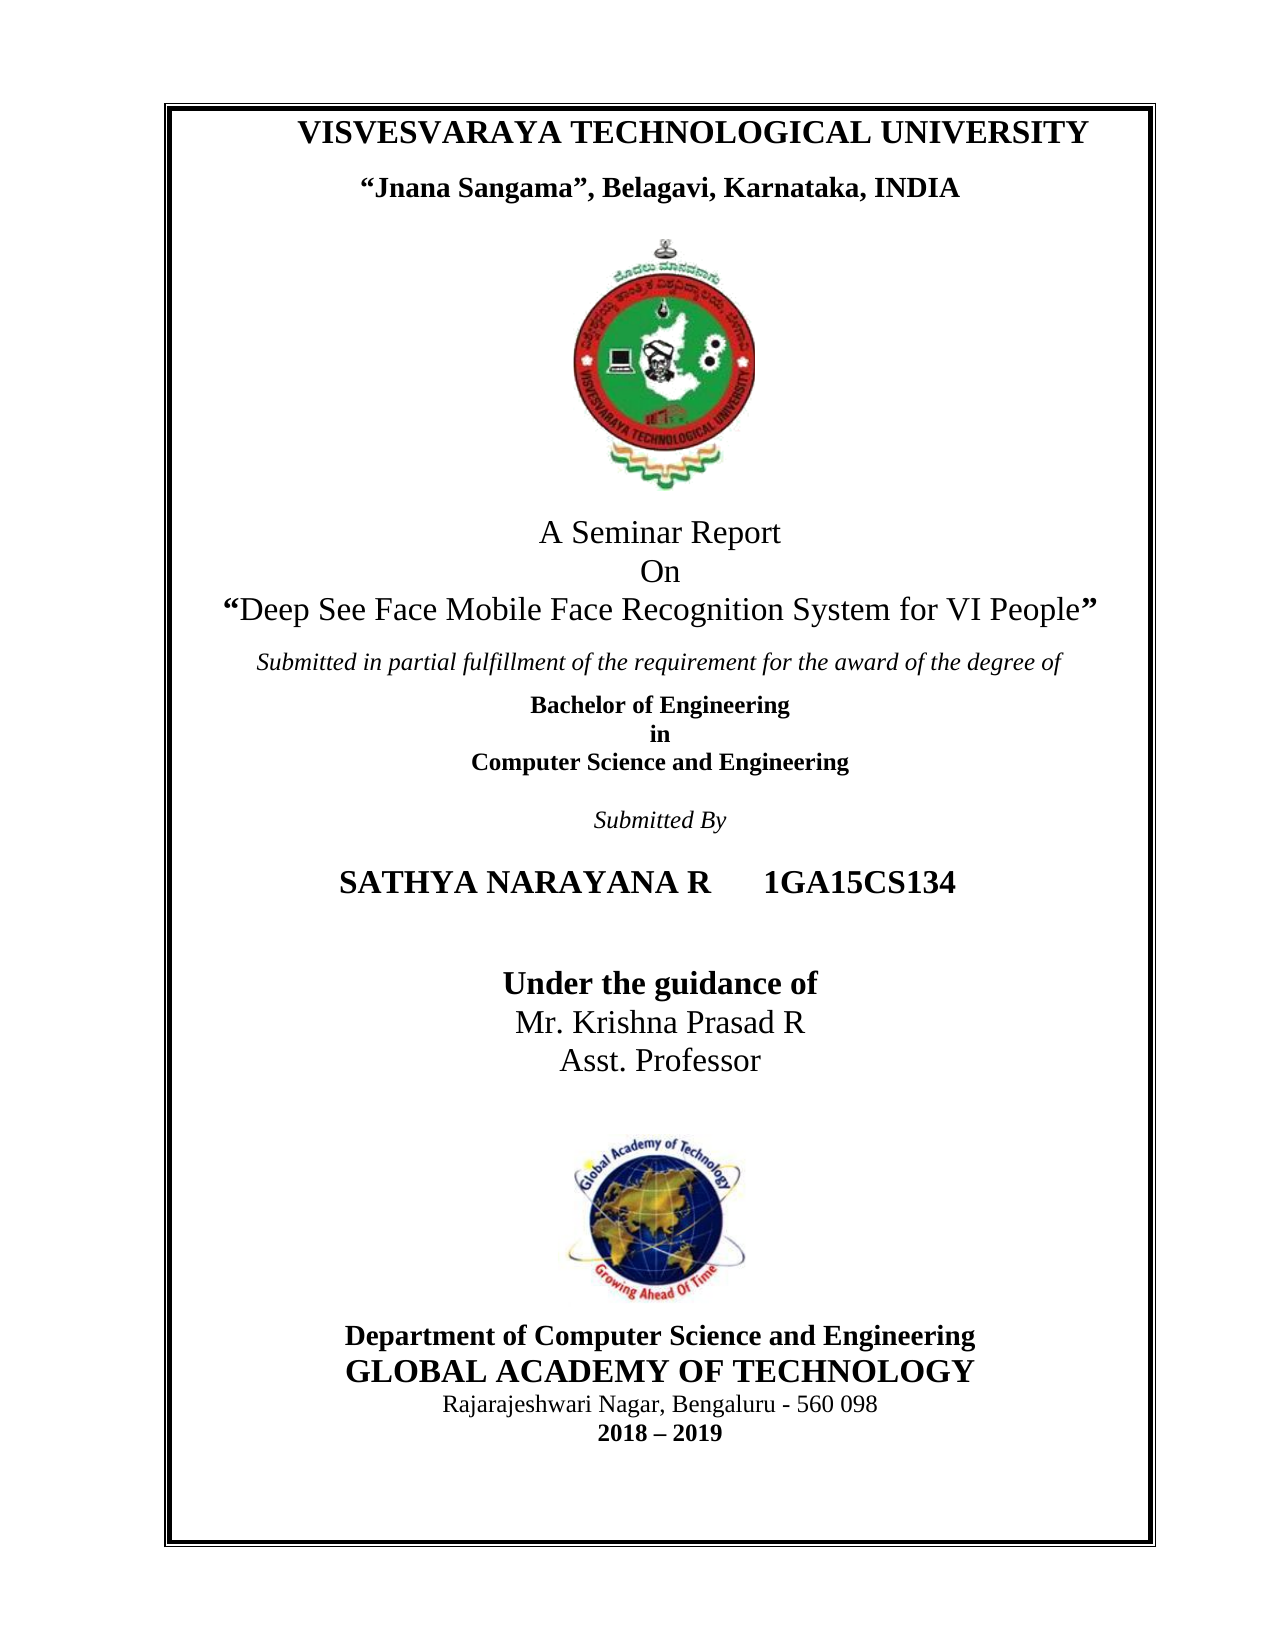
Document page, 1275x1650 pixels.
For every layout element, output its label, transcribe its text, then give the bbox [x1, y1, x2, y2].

text Submitted in partial fulfillment of the requirement for the award of the degree of [180, 647, 1140, 676]
text On [180, 551, 1140, 589]
text Bachelor of Engineering [180, 690, 1140, 719]
picture [557, 1134, 755, 1307]
table_header 1GA15CS134 [726, 863, 992, 901]
text Submitted By [180, 805, 1140, 834]
text in [180, 719, 1140, 747]
text 2018 – 2019 [180, 1418, 1140, 1447]
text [180, 1389, 1140, 1418]
text VISVESVARAYA TECHNOLOGICAL UNIVERSITY [180, 112, 1140, 151]
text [180, 1318, 1140, 1351]
text A Seminar Report [180, 513, 1140, 551]
text Computer Science and Engineering [180, 747, 1140, 776]
text “Jnana Sangama”, Belagavi, Karnataka, INDIA [180, 170, 1140, 203]
text GLOBAL ACADEMY OF TECHNOLOGY [180, 1351, 1140, 1389]
table_header SATHYA NARAYANA R [328, 863, 726, 901]
text “Deep See Face Mobile Face Recognition System for VI People” [180, 589, 1140, 628]
picture [573, 239, 755, 491]
